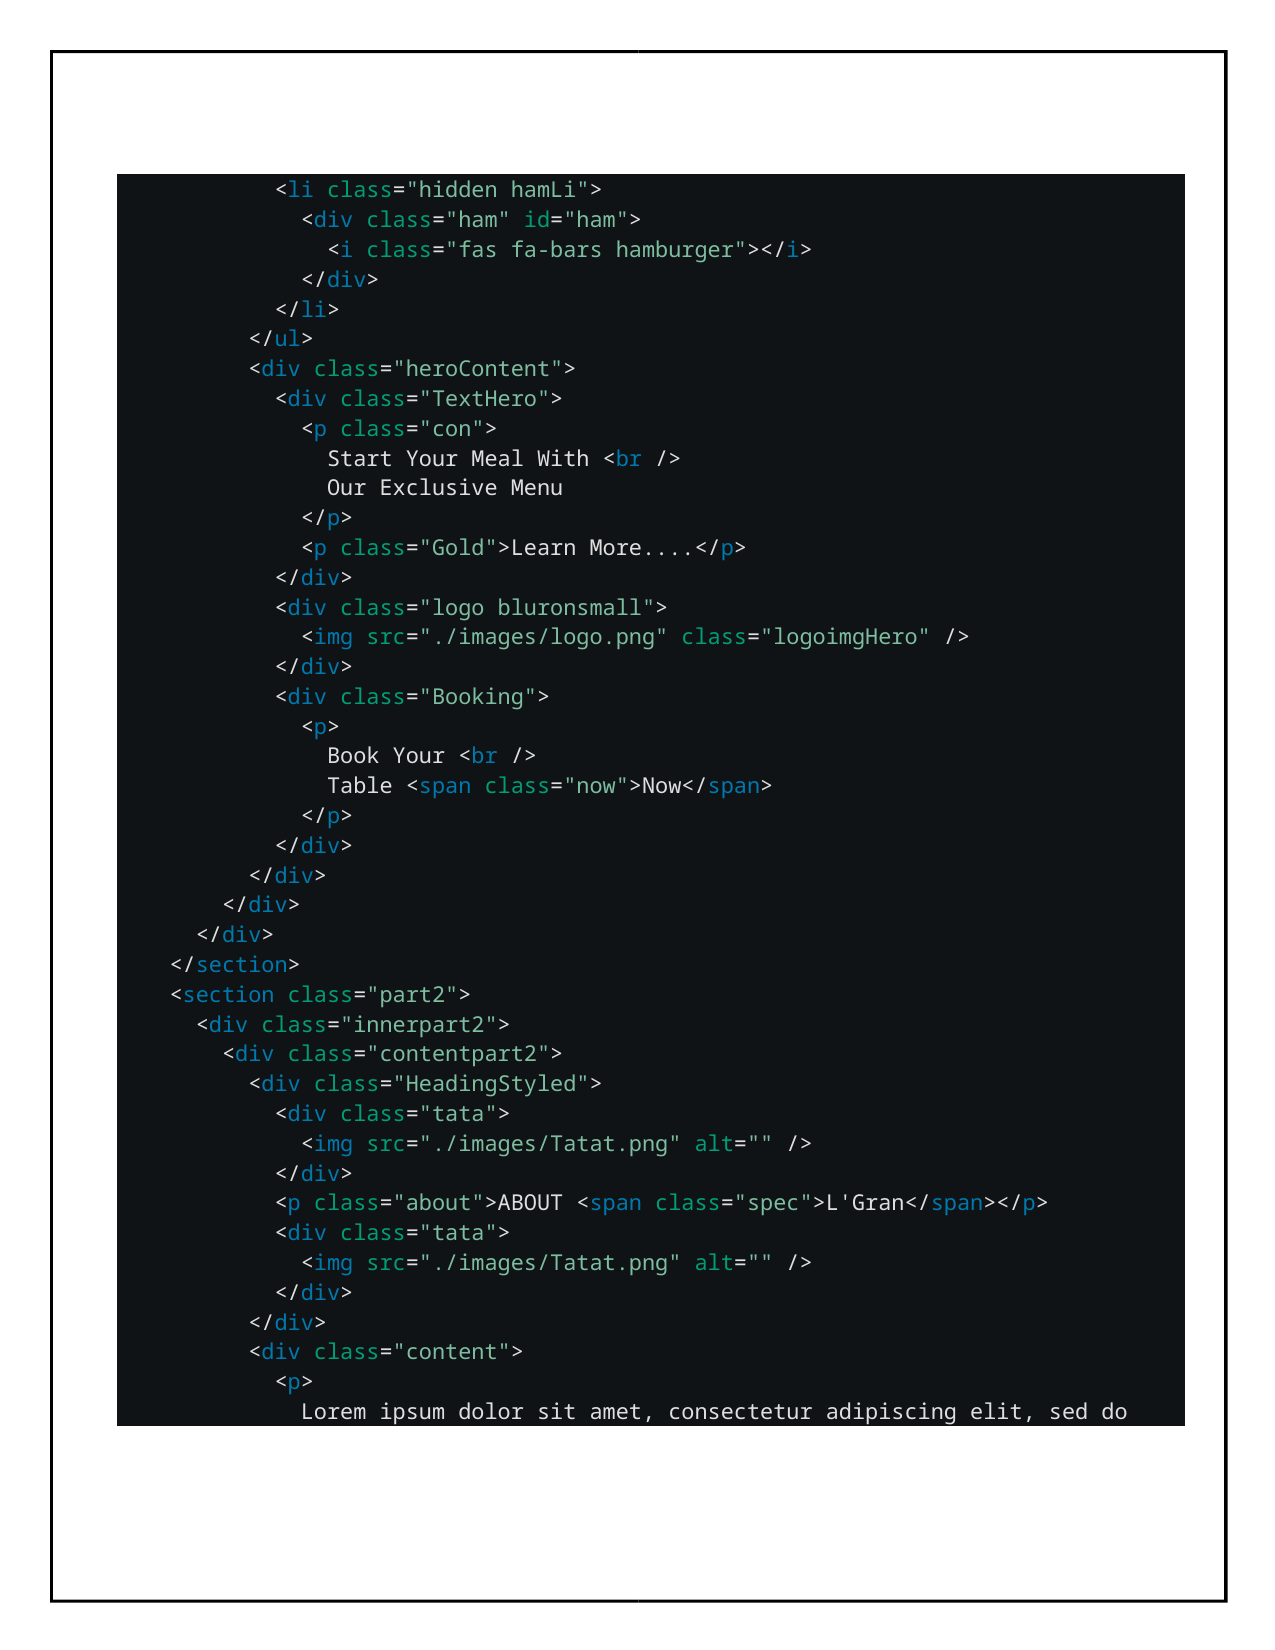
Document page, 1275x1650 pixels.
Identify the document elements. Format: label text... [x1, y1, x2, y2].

text </div> [117, 1157, 1185, 1187]
text Our Exclusive Menu [117, 472, 1185, 502]
text </div> [117, 919, 1185, 949]
text <p class="about">ABOUT <span class="spec">L'Gran</span></p> [117, 1187, 1185, 1217]
text Start Your Meal With <br /> [117, 442, 1185, 472]
text <p> [117, 711, 1185, 740]
text </div> [117, 562, 1185, 591]
text <div class="contentpart2"> [117, 1038, 1185, 1068]
text </div> [117, 264, 1185, 293]
text <div class="heroContent"> [117, 353, 1185, 383]
text <div class="tata"> [117, 1217, 1185, 1247]
text <div class="logo bluronsmall"> [117, 591, 1185, 621]
text Book Your <br /> [117, 740, 1185, 770]
text <div class="content"> [117, 1336, 1185, 1366]
text Lorem ipsum dolor sit amet, consectetur adipiscing elit, sed do [117, 1396, 1185, 1426]
text </div> [117, 889, 1185, 919]
text <div class="tata"> [117, 1098, 1185, 1128]
text <li class="hidden hamLi"> [117, 174, 1185, 204]
text <p class="con"> [117, 413, 1185, 442]
text <div class="TextHero"> [117, 383, 1185, 413]
text <img src="./images/logo.png" class="logoimgHero" /> [117, 621, 1185, 651]
text <img src="./images/Tatat.png" alt="" /> [117, 1128, 1185, 1157]
text <div class="HeadingStyled"> [117, 1068, 1185, 1098]
text </li> [117, 293, 1185, 323]
text <img src="./images/Tatat.png" alt="" /> [117, 1247, 1185, 1277]
text </ul> [117, 323, 1185, 353]
text <div class="innerpart2"> [117, 1008, 1185, 1038]
text Table <span class="now">Now</span> [117, 770, 1185, 800]
text <section class="part2"> [117, 979, 1185, 1008]
text </p> [117, 502, 1185, 532]
text </div> [117, 1306, 1185, 1336]
text </div> [117, 1277, 1185, 1306]
text </div> [117, 830, 1185, 859]
text <i class="fas fa-bars hamburger"></i> [117, 234, 1185, 264]
text </section> [117, 949, 1185, 979]
text </div> [117, 859, 1185, 889]
text <p> [117, 1366, 1185, 1396]
text </p> [117, 800, 1185, 830]
text <div class="ham" id="ham"> [117, 204, 1185, 234]
text <p class="Gold">Learn More....</p> [117, 532, 1185, 562]
text <div class="Booking"> [117, 681, 1185, 711]
text </div> [117, 651, 1185, 681]
